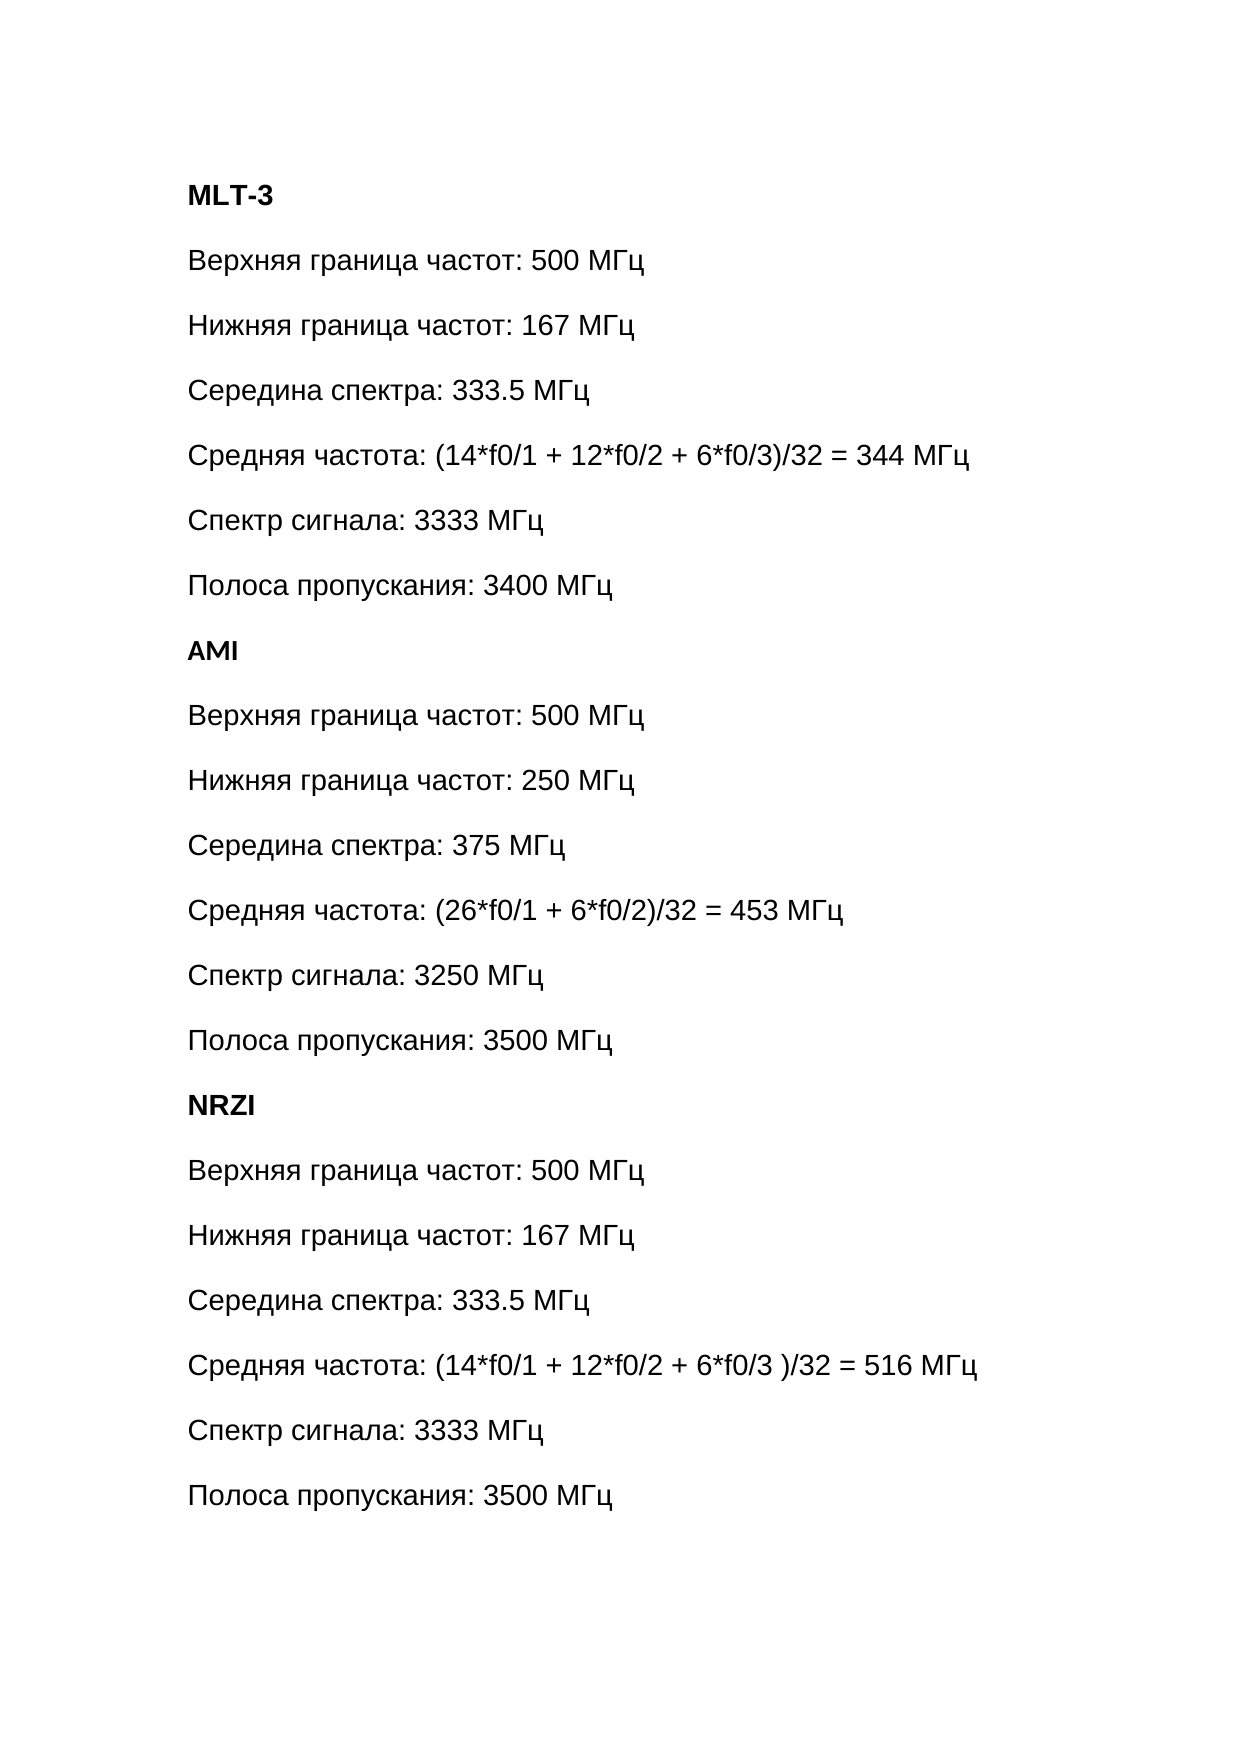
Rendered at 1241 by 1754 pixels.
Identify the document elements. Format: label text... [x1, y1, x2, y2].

text MLT-3 Верхняя граница частот: 500 МГц Нижняя граница частот: 167 МГц Середина спектра: 333.5 МГц Средняя частота: (14*f0/1 + 12*f0/2 + 6*f0/3)/32 = 344 МГц [187, 162, 1053, 487]
text AMI [187, 617, 1053, 682]
text NRZI Верхняя граница частот: 500 МГц Нижняя граница частот: 167 МГц Середина спектра: 333.5 МГц Средняя частота: (14*f0/1 + 12*f0/2 + 6*f0/3 )/32 = 516 МГц Спектр сигнала: 3333 МГц Полоса пропускания: 3500 МГц [187, 1072, 1053, 1527]
text Верхняя граница частот: 500 МГц Нижняя граница частот: 250 МГц Середина спектра: 375 МГц Средняя частота: (26*f0/1 + 6*f0/2)/32 = 453 МГц Спектр сигнала: 3250 МГц Полоса пропускания: 3500 МГц [187, 682, 1053, 1072]
text Спектр сигнала: 3333 МГц Полоса пропускания: 3400 МГц [187, 487, 1053, 617]
